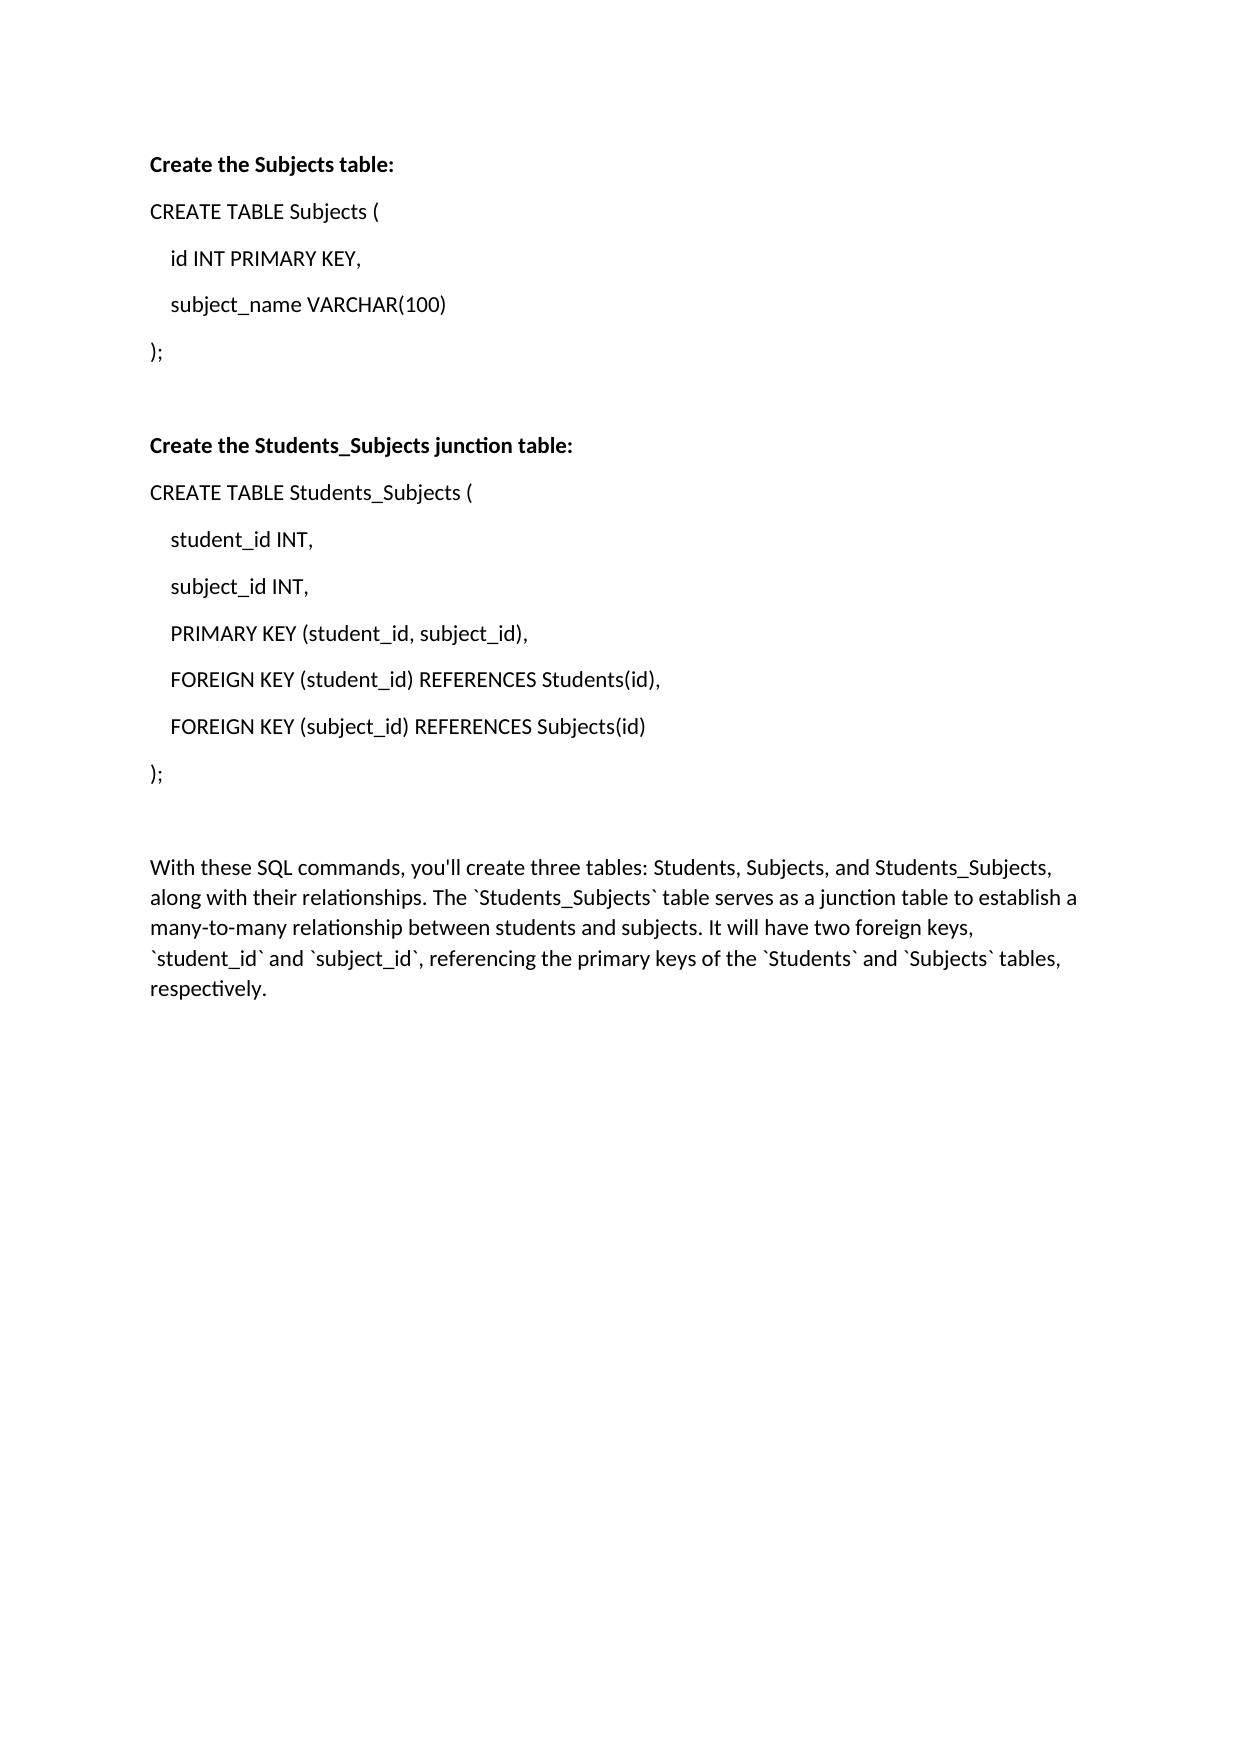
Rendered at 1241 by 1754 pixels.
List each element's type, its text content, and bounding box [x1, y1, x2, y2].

text CREATE TABLE Students_Subjects ( [150, 478, 1090, 506]
text PRIMARY KEY (student_id, subject_id), [150, 619, 1090, 647]
text ); [150, 759, 1090, 787]
text student_id INT, [150, 525, 1090, 553]
text id INT PRIMARY KEY, [150, 244, 1090, 272]
text Create the Subjects table: [150, 150, 1090, 178]
text FOREIGN KEY (subject_id) REFERENCES Subjects(id) [150, 712, 1090, 741]
text CREATE TABLE Subjects ( [150, 197, 1090, 225]
text subject_id INT, [150, 572, 1090, 600]
text Create the Students_Subjects junction table: [150, 431, 1090, 459]
text FOREIGN KEY (student_id) REFERENCES Students(id), [150, 666, 1090, 694]
text subject_name VARCHAR(100) [150, 291, 1090, 319]
text With these SQL commands, you'll create three tables: Students, Subjects, and Students_Subjects, along with their relationships. The `Students_Subjects` table serves as a junction table to establish a many-to-many relationship between students and subjects. It will have two foreign keys, `student_id` and `subject_id`, referencing the primary keys of the `Students` and `Subjects` tables, respectively. [150, 853, 1090, 1002]
text ); [150, 337, 1090, 366]
